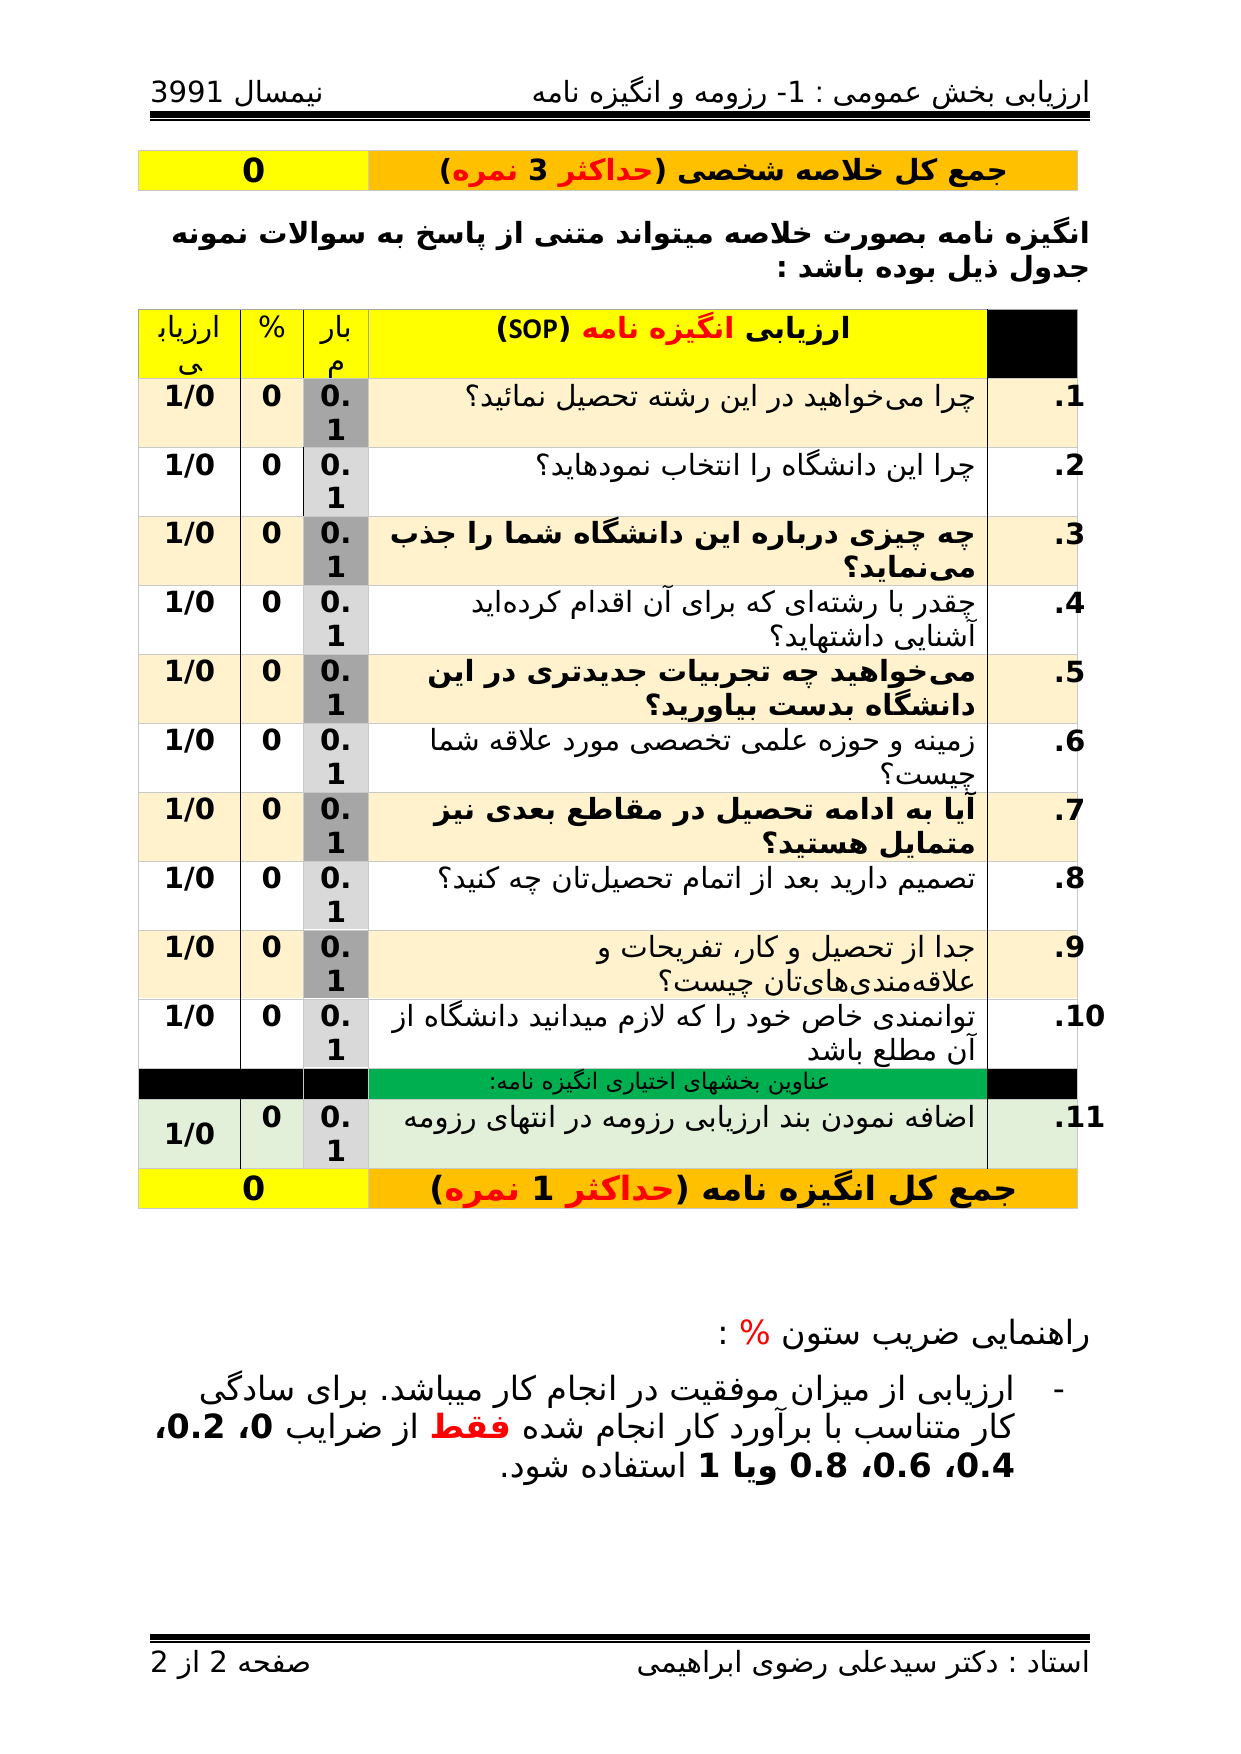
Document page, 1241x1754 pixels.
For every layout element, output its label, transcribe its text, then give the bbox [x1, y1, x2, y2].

table_cell جدا از تحصیل و کار، تفریحات و علاقه‌مندی‌های‌تان چیست؟ [369, 931, 987, 998]
table_cell 1/0 [139, 586, 240, 654]
table_cell چرا می‌خواهید در این رشته تحصیل نمائید؟ [369, 379, 987, 447]
table_cell [988, 724, 1077, 792]
table_cell 0 [241, 724, 303, 792]
table_cell 0 [241, 793, 303, 861]
table_cell 0.1 [304, 862, 368, 929]
table_cell [988, 517, 1077, 585]
table_header % [241, 310, 303, 378]
table_cell تصمیم دارید بعد از اتمام تحصیل‌تان چه کنید؟ [369, 862, 987, 929]
table_cell [988, 655, 1077, 723]
table_cell 1/0 [139, 862, 240, 929]
table_cell 0.1 [304, 931, 368, 998]
table_cell چقدر با رشته‌ای که برای آن اقدام کرده‌اید آشنایی داشتهاید؟ [369, 586, 987, 654]
table_cell 1/0 [139, 448, 240, 516]
table_cell [988, 931, 1077, 998]
table_cell [988, 1069, 1077, 1099]
table_cell 1/0 [139, 1100, 240, 1168]
table_cell [988, 793, 1077, 861]
table_cell 0 [241, 1000, 303, 1067]
table_cell 0 [241, 655, 303, 723]
table_cell 0.1 [304, 655, 368, 723]
table_cell اضافه نمودن بند ارزیابی رزومه در انتهای رزومه [369, 1100, 987, 1168]
table_cell 0 [241, 517, 303, 585]
table_cell آیا به ادامه تحصیل در مقاطع بعدی نیز متمایل هستید؟ [369, 793, 987, 861]
table_cell 1/0 [139, 724, 240, 792]
table_cell 0 [241, 448, 303, 516]
table_cell 0 [241, 1100, 303, 1168]
table_cell 1/0 [139, 931, 240, 998]
table_cell می‌خواهید چه تجربیات جدیدتری در این دانشگاه بدست بیاورید؟ [369, 655, 987, 723]
table_cell 1/0 [139, 793, 240, 861]
table_cell عناوین بخشهای اختیاری انگیزه نامه: [369, 1069, 987, 1099]
table_cell [988, 1100, 1077, 1168]
table_cell توانمندی خاص خود را که لازم میدانید دانشگاه از آن مطلع باشد [369, 1000, 987, 1067]
text انگیزه نامه بصورت خلاصه میتواند متنی از پاسخ به سوالات نمونه جدول ذیل بوده باشد : [150, 216, 1090, 284]
table_cell زمینه و حوزه علمی تخصصی مورد علاقه شما چیست؟ [369, 724, 987, 792]
table_cell 0.1 [304, 1100, 368, 1168]
table_cell 1/0 [139, 1000, 240, 1067]
table_header ارزیابی [139, 310, 240, 378]
table_cell [241, 1069, 303, 1099]
table_cell 0 [241, 379, 303, 447]
table_cell 0.1 [304, 379, 368, 447]
table_cell 0.1 [304, 724, 368, 792]
list ارزیابی از میزان موفقیت در انجام کار میباشد. برای سادگی کار متناسب با برآورد کار انجام شده فقط از ضرایب 0، 0.2، 0.4، 0.6، 0.8 ویا 1 استفاده شود. [150, 1369, 1053, 1486]
table_cell [988, 586, 1077, 654]
table_header بارم [304, 310, 368, 378]
table_cell چرا این دانشگاه را انتخاب نمودهاید؟ [369, 448, 987, 516]
table_cell [988, 1000, 1077, 1067]
table_cell 0 [241, 931, 303, 998]
table_cell 1/0 [139, 379, 240, 447]
table_cell 0 [241, 862, 303, 929]
table_header [988, 310, 1077, 378]
table_cell [304, 1069, 368, 1099]
table_cell 1/0 [139, 655, 240, 723]
table_cell جمع کل خلاصه شخصی (حداکثر 3 نمره) [369, 151, 1077, 190]
table_cell 0 [139, 1169, 368, 1208]
text راهنمایی ضریب ستون % : [150, 1313, 1090, 1352]
table_cell 0 [241, 586, 303, 654]
table_cell 0.1 [304, 448, 368, 516]
table_cell 0.1 [304, 517, 368, 585]
table_cell 0.1 [304, 1000, 368, 1067]
table_cell [988, 379, 1077, 447]
table_cell چه چیزی درباره این دانشگاه شما را جذب می‌نماید؟ [369, 517, 987, 585]
table_cell 0 [139, 151, 368, 190]
table_cell 0.1 [304, 586, 368, 654]
table_cell جمع کل انگیزه نامه (حداکثر 1 نمره) [369, 1169, 1077, 1208]
table_cell [988, 448, 1077, 516]
table_cell 1/0 [139, 517, 240, 585]
table_cell [988, 862, 1077, 929]
table_cell [139, 1069, 240, 1099]
table_cell 0.1 [304, 793, 368, 861]
table_header ارزیابی انگیزه نامه (SOP) [369, 310, 987, 378]
